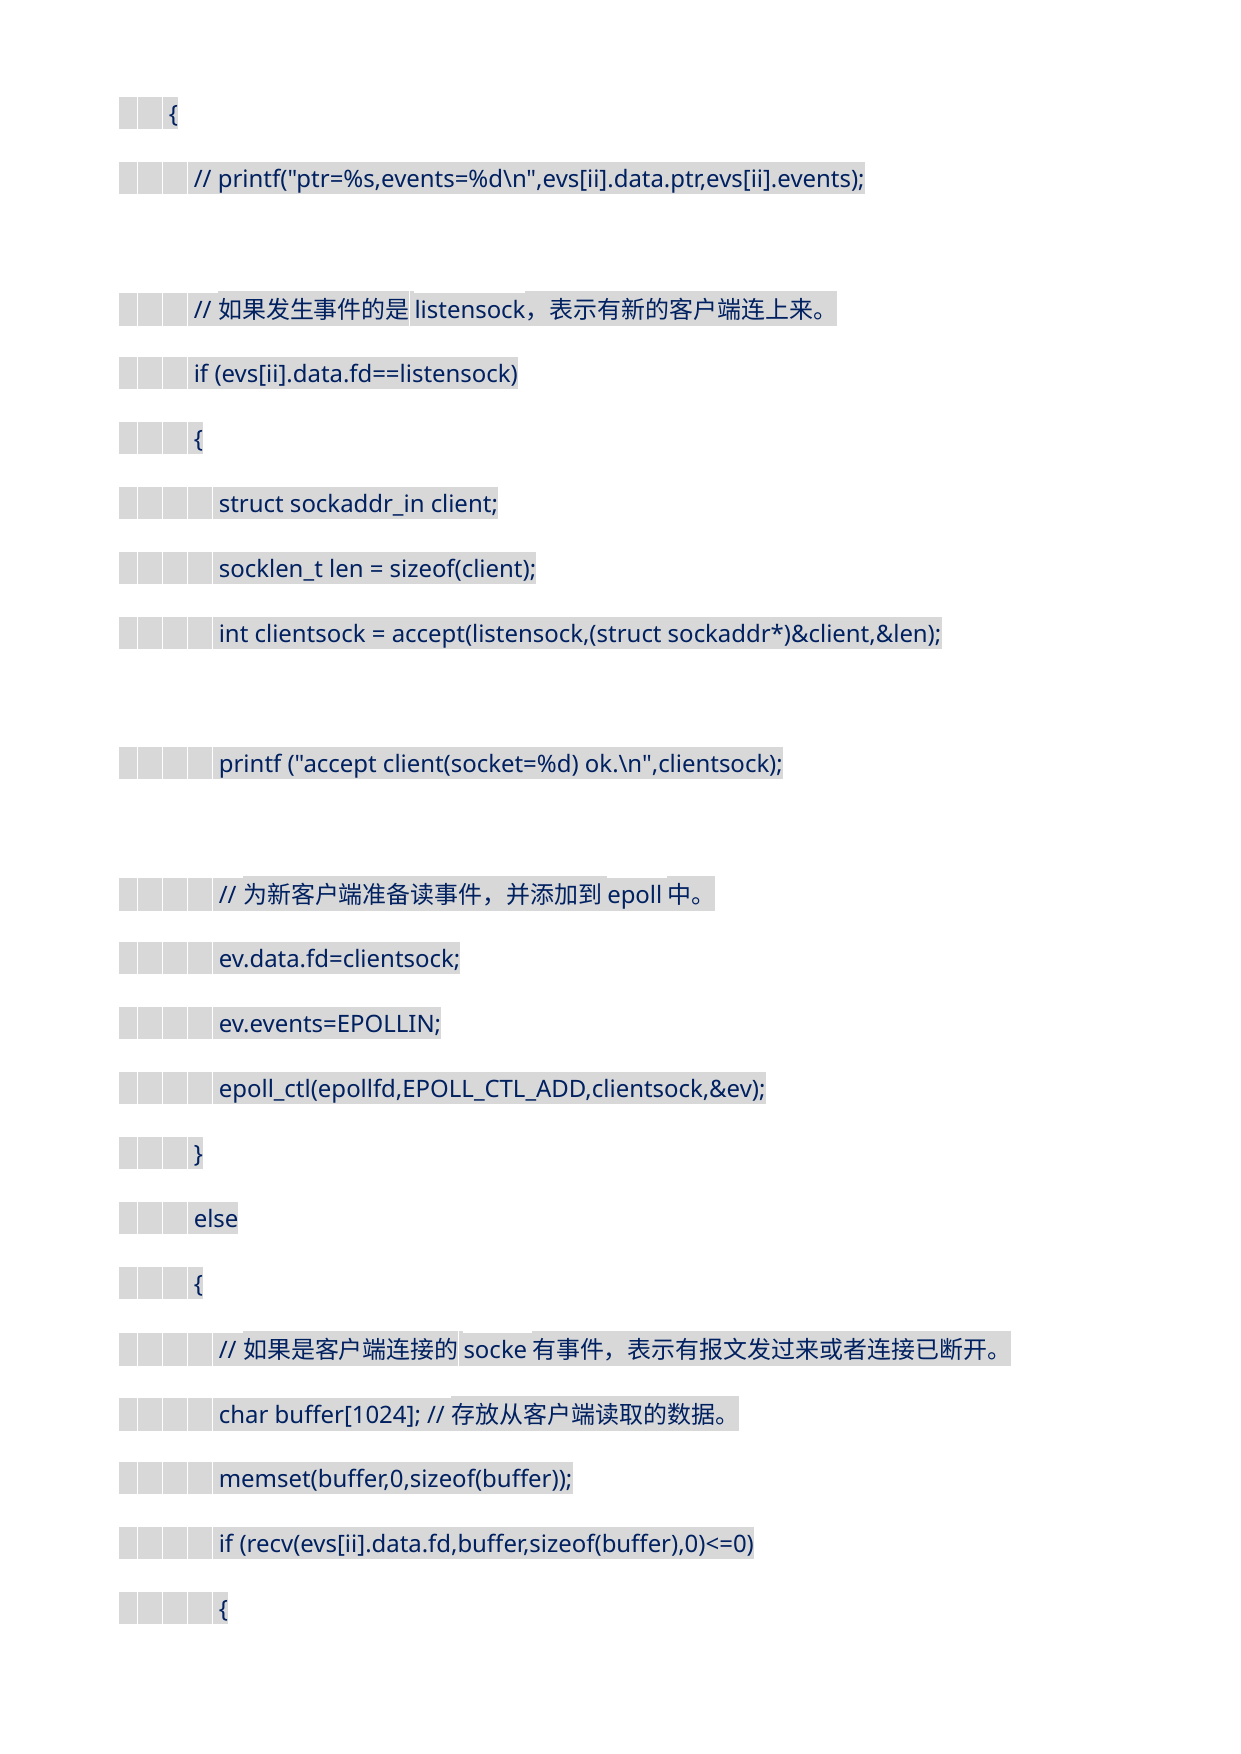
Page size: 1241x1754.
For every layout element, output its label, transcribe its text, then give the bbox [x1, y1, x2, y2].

text { [119, 1576, 1165, 1641]
text ev.data.fd=clientsock; [119, 926, 1165, 991]
text int clientsock = accept(listensock,(struct sockaddr*)&client,&len); [119, 601, 1165, 666]
text memset(buffer,0,sizeof(buffer)); [119, 1446, 1165, 1511]
text printf ("accept client(socket=%d) ok.\n",clientsock); [119, 731, 1165, 796]
text } [119, 1121, 1165, 1186]
text { [119, 1251, 1165, 1316]
text socklen_t len = sizeof(client); [119, 536, 1165, 601]
text struct sockaddr_in client; [119, 471, 1165, 536]
text else [119, 1186, 1165, 1251]
text epoll_ctl(epollfd,EPOLL_CTL_ADD,clientsock,&ev); [119, 1056, 1165, 1121]
text // 为新客户端准备读事件，并添加到epoll中。 [119, 861, 1165, 926]
text { [119, 406, 1165, 471]
text if (recv(evs[ii].data.fd,buffer,sizeof(buffer),0)<=0) [119, 1511, 1165, 1576]
text { [119, 81, 1165, 146]
text if (evs[ii].data.fd==listensock) [119, 341, 1165, 406]
text // printf("ptr=%s,events=%d\n",evs[ii].data.ptr,evs[ii].events); [119, 146, 1165, 211]
text // 如果发生事件的是listensock，表示有新的客户端连上来。 [119, 276, 1165, 341]
text ev.events=EPOLLIN; [119, 991, 1165, 1056]
text // 如果是客户端连接的socke有事件，表示有报文发过来或者连接已断开。 [119, 1316, 1165, 1381]
text char buffer[1024]; // 存放从客户端读取的数据。 [119, 1381, 1165, 1446]
